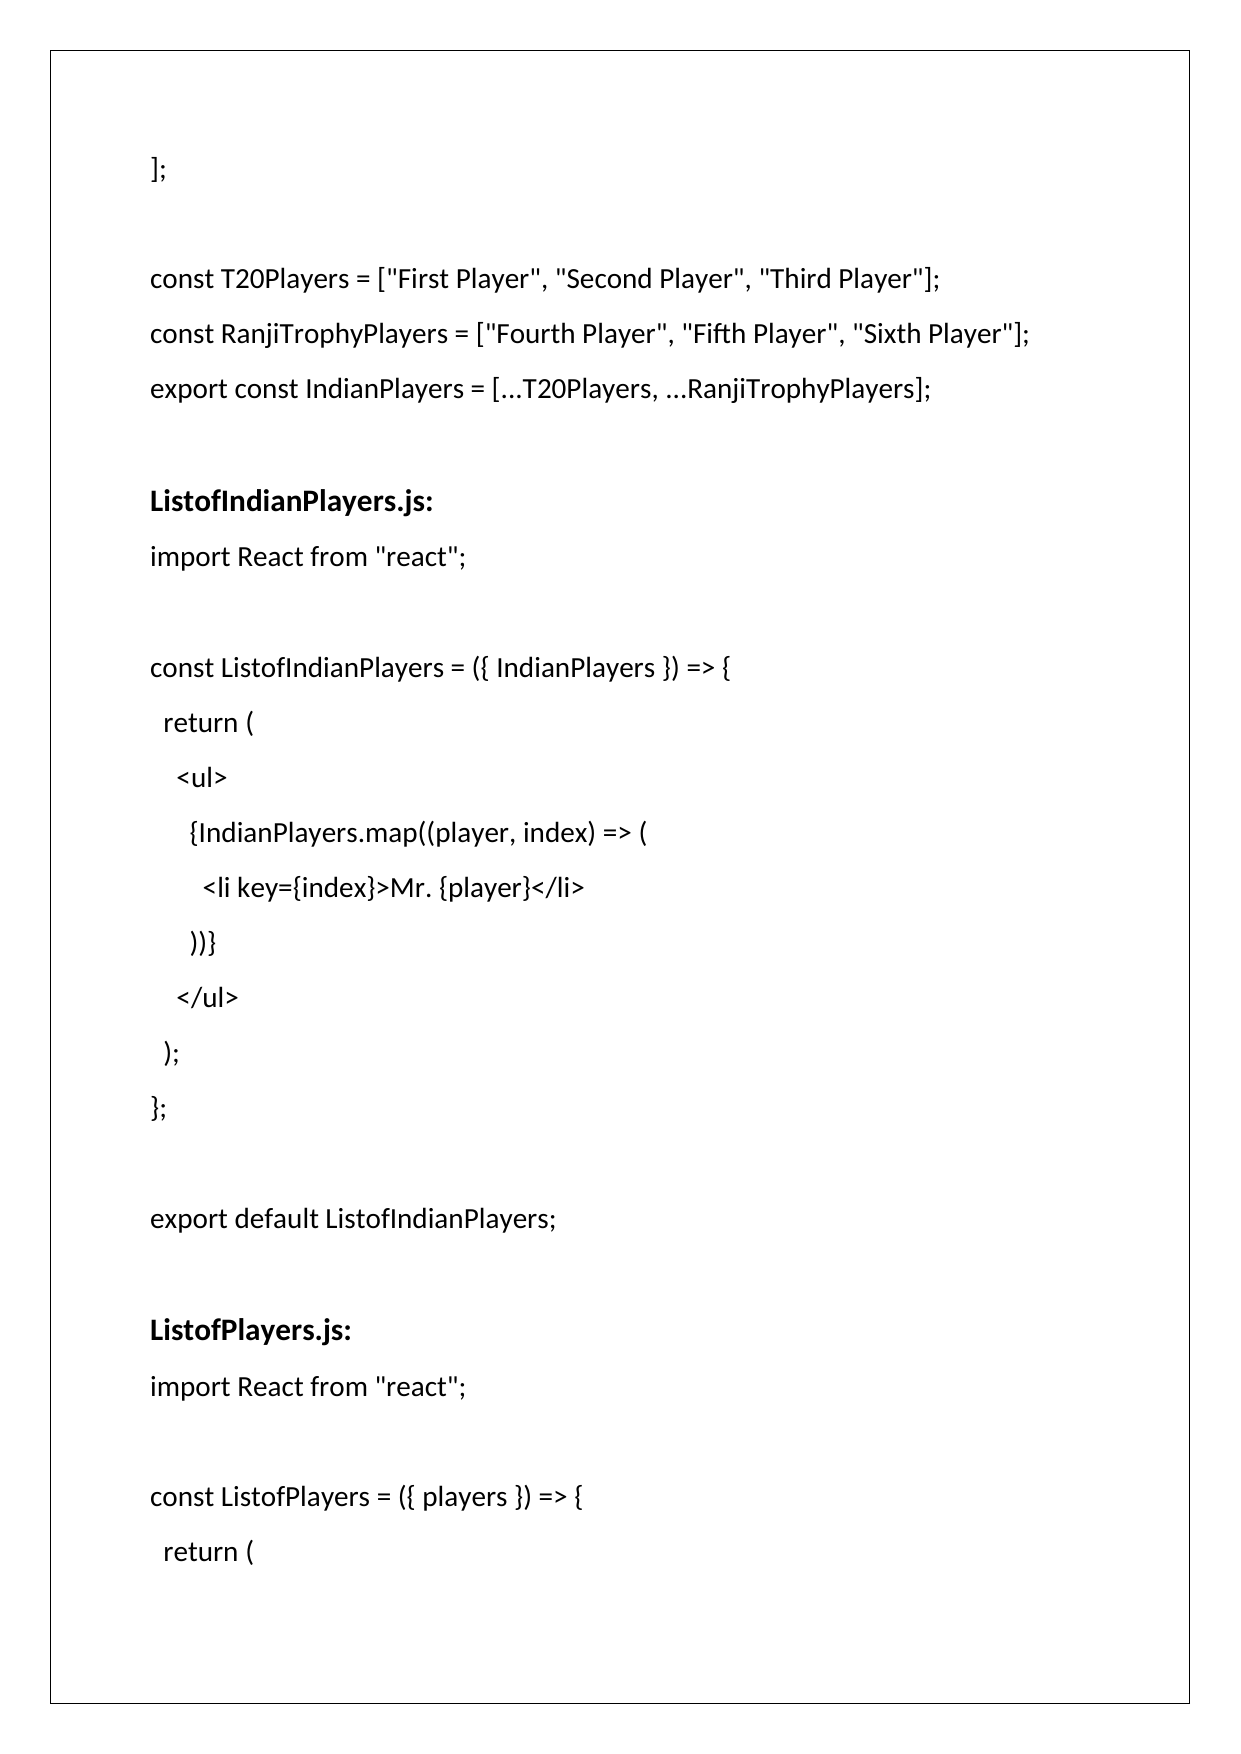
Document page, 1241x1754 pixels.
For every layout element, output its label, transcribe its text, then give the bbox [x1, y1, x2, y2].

text }; [150, 1089, 1090, 1125]
text const ListofPlayers = ({ players }) => { [150, 1478, 1090, 1513]
text const ListofIndianPlayers = ({ IndianPlayers }) => { [150, 649, 1090, 684]
text ListofPlayers.js: [150, 1310, 1090, 1348]
text ); [150, 1034, 1090, 1070]
text ListofIndianPlayers.js: [150, 481, 1090, 519]
text import React from "react"; [150, 1368, 1090, 1403]
text const T20Players = ["First Player", "Second Player", "Third Player"]; [150, 260, 1090, 296]
text </ul> [150, 979, 1090, 1015]
text <ul> [150, 759, 1090, 794]
text export default ListofIndianPlayers; [150, 1200, 1090, 1235]
text const RanjiTrophyPlayers = ["Fourth Player", "Fifth Player", "Sixth Player"]; [150, 315, 1090, 351]
text return ( [150, 704, 1090, 739]
text {IndianPlayers.map((player, index) => ( [150, 814, 1090, 849]
text export const IndianPlayers = [...T20Players, ...RanjiTrophyPlayers]; [150, 370, 1090, 406]
text import React from "react"; [150, 538, 1090, 574]
text ))} [150, 924, 1090, 960]
text <li key={index}>Mr. {player}</li> [150, 869, 1090, 905]
text return ( [150, 1533, 1090, 1569]
text ]; [150, 150, 1090, 186]
